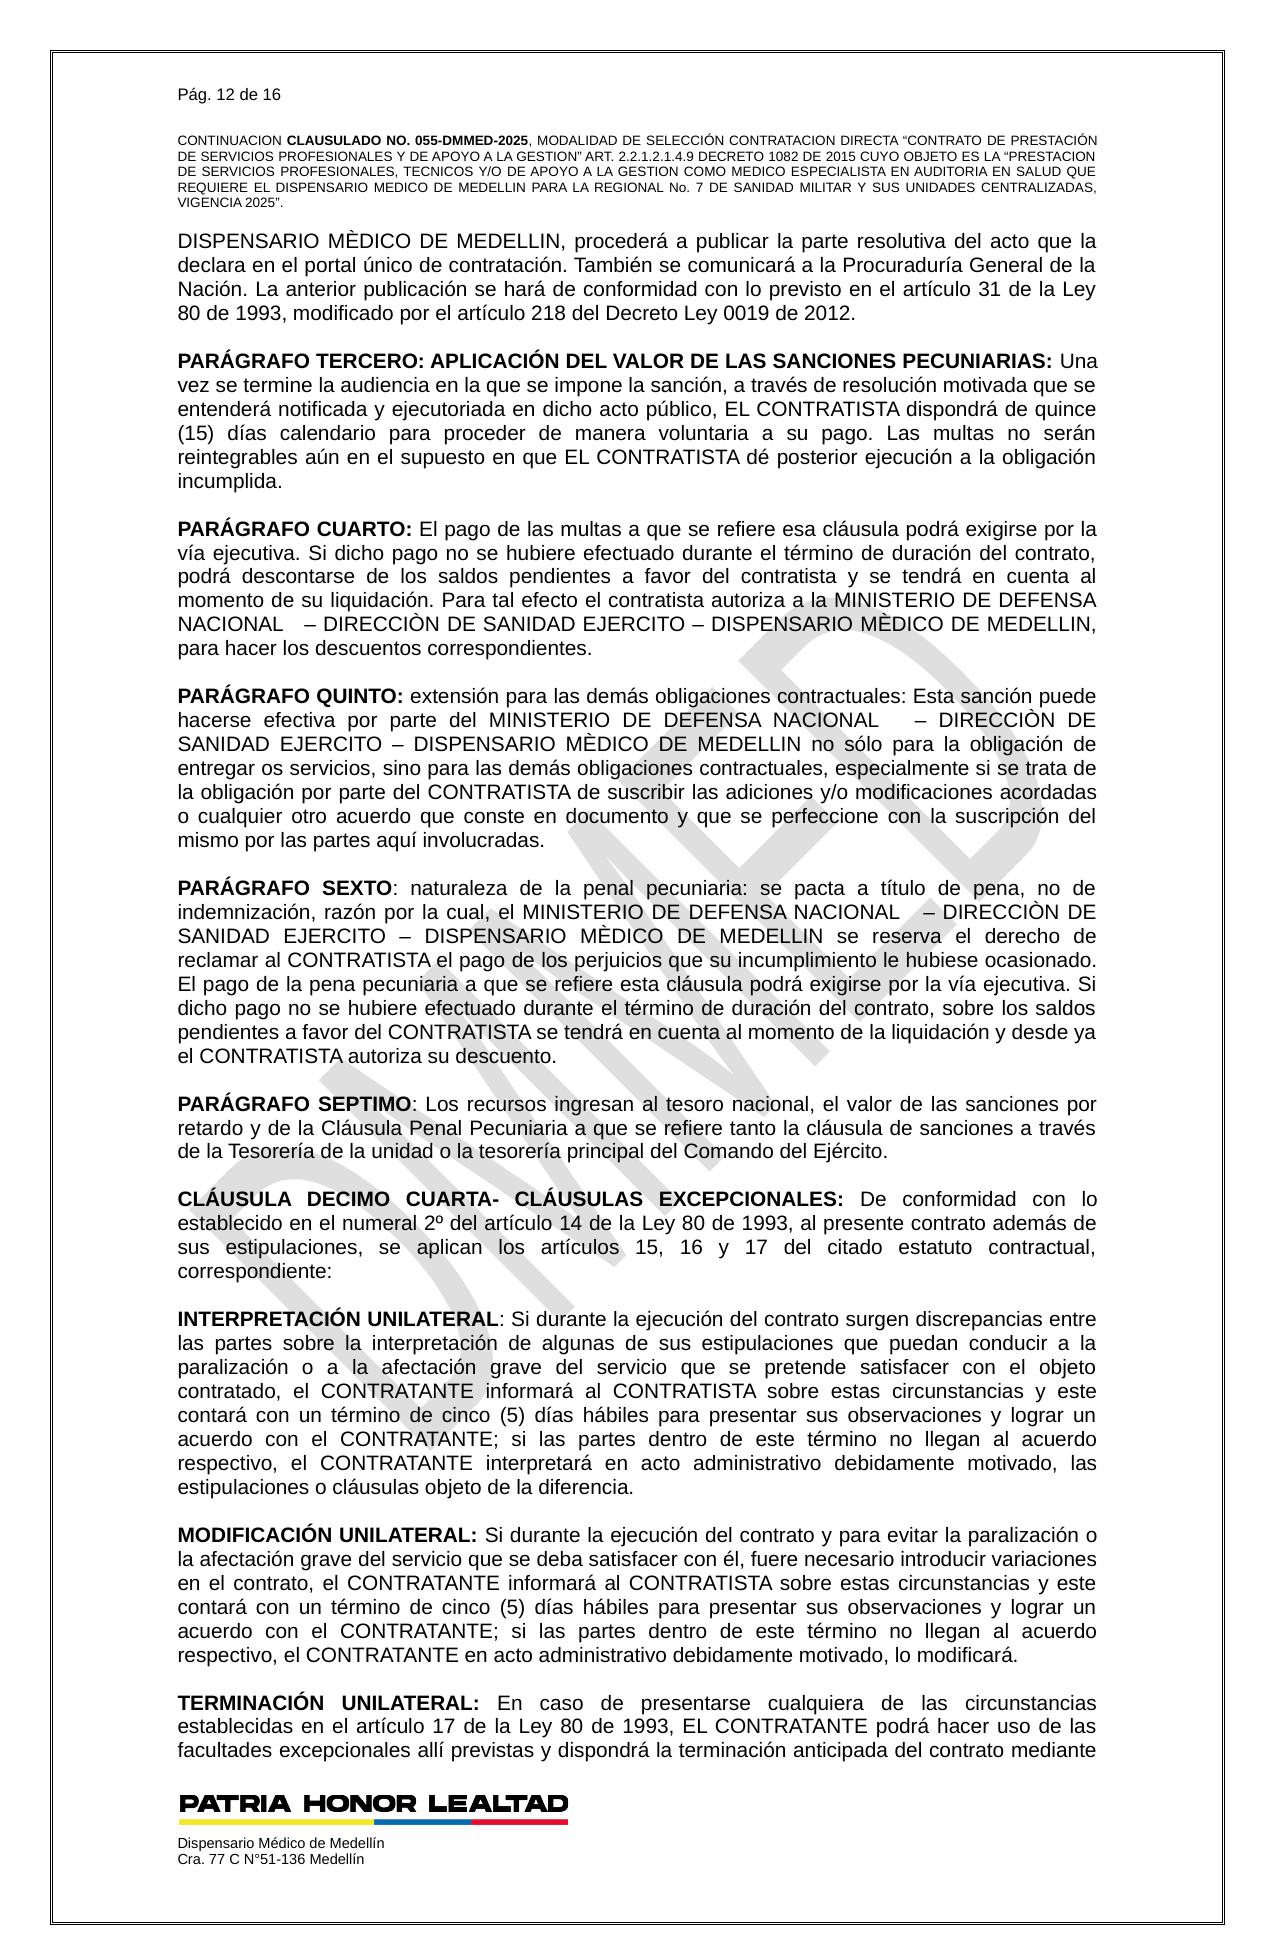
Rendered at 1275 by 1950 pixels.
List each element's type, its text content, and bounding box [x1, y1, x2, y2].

text PARÁGRAFO CUARTO: El pago de las multas a que se refiere esa cláusula podrá exigirse por la vía ejecutiva. Si dicho pago no se hubiere efectuado durante el término de duración del contrato, podrá descontarse de los saldos pendientes a favor del contratista y se tendrá en cuenta al momento de su liquidación. Para tal efecto el contratista autoriza a la MINISTERIO DE DEFENSA NACIONAL – DIRECCIÒN DE SANIDAD EJERCITO – DISPENSARIO MÈDICO DE MEDELLIN, para hacer los descuentos correspondientes. [177, 516, 1098, 660]
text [177, 229, 1098, 325]
text INTERPRETACIÓN UNILATERAL: Si durante la ejecución del contrato surgen discrepancias entre las partes sobre la interpretación de algunas de sus estipulaciones que puedan conducir a la paralización o a la afectación grave del servicio que se pretende satisfacer con el objeto contratado, el CONTRATANTE informará al CONTRATISTA sobre estas circunstancias y este contará con un término de cinco (5) días hábiles para presentar sus observaciones y lograr un acuerdo con el CONTRATANTE; si las partes dentro de este término no llegan al acuerdo respectivo, el CONTRATANTE interpretará en acto administrativo debidamente motivado, las estipulaciones o cláusulas objeto de la diferencia. [177, 1307, 1098, 1499]
text CLÁUSULA DECIMO CUARTA- CLÁUSULAS EXCEPCIONALES: De conformidad con lo establecido en el numeral 2º del artículo 14 de la Ley 80 de 1993, al presente contrato además de sus estipulaciones, se aplican los artículos 15, 16 y 17 del citado estatuto contractual, correspondiente: [177, 1187, 1098, 1283]
text PARÁGRAFO SEPTIMO: Los recursos ingresan al tesoro nacional, el valor de las sanciones por retardo y de la Cláusula Penal Pecuniaria a que se refiere tanto la cláusula de sanciones a través de la Tesorería de la unidad o la tesorería principal del Comando del Ejército. [177, 1091, 1098, 1163]
text PARÁGRAFO SEXTO: naturaleza de la penal pecuniaria: se pacta a título de pena, no de indemnización, razón por la cual, el MINISTERIO DE DEFENSA NACIONAL – DIRECCIÒN DE SANIDAD EJERCITO – DISPENSARIO MÈDICO DE MEDELLIN se reserva el derecho de reclamar al CONTRATISTA el pago de los perjuicios que su incumplimiento le hubiese ocasionado. El pago de la pena pecuniaria a que se refiere esta cláusula podrá exigirse por la vía ejecutiva. Si dicho pago no se hubiere efectuado durante el término de duración del contrato, sobre los saldos pendientes a favor del CONTRATISTA se tendrá en cuenta al momento de la liquidación y desde ya el CONTRATISTA autoriza su descuento. [177, 876, 1098, 1067]
text MODIFICACIÓN UNILATERAL: Si durante la ejecución del contrato y para evitar la paralización o la afectación grave del servicio que se deba satisfacer con él, fuere necesario introducir variaciones en el contrato, el CONTRATANTE informará al CONTRATISTA sobre estas circunstancias y este contará con un término de cinco (5) días hábiles para presentar sus observaciones y lograr un acuerdo con el CONTRATANTE; si las partes dentro de este término no llegan al acuerdo respectivo, el CONTRATANTE en acto administrativo debidamente motivado, lo modificará. [177, 1523, 1098, 1666]
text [177, 1690, 1098, 1762]
text PARÁGRAFO QUINTO: extensión para las demás obligaciones contractuales: Esta sanción puede hacerse efectiva por parte del MINISTERIO DE DEFENSA NACIONAL – DIRECCIÒN DE SANIDAD EJERCITO – DISPENSARIO MÈDICO DE MEDELLIN no sólo para la obligación de entregar os servicios, sino para las demás obligaciones contractuales, especialmente si se trata de la obligación por parte del CONTRATISTA de suscribir las adiciones y/o modificaciones acordadas o cualquier otro acuerdo que conste en documento y que se perfeccione con la suscripción del mismo por las partes aquí involucradas. [177, 684, 1098, 852]
text PARÁGRAFO TERCERO: APLICACIÓN DEL VALOR DE LAS SANCIONES PECUNIARIAS: Una vez se termine la audiencia en la que se impone la sanción, a través de resolución motivada que se entenderá notificada y ejecutoriada en dicho acto público, EL CONTRATISTA dispondrá de quince (15) días calendario para proceder de manera voluntaria a su pago. Las multas no serán reintegrables aún en el supuesto en que EL CONTRATISTA dé posterior ejecución a la obligación incumplida. [177, 349, 1098, 492]
picture [179, 1795, 569, 1825]
